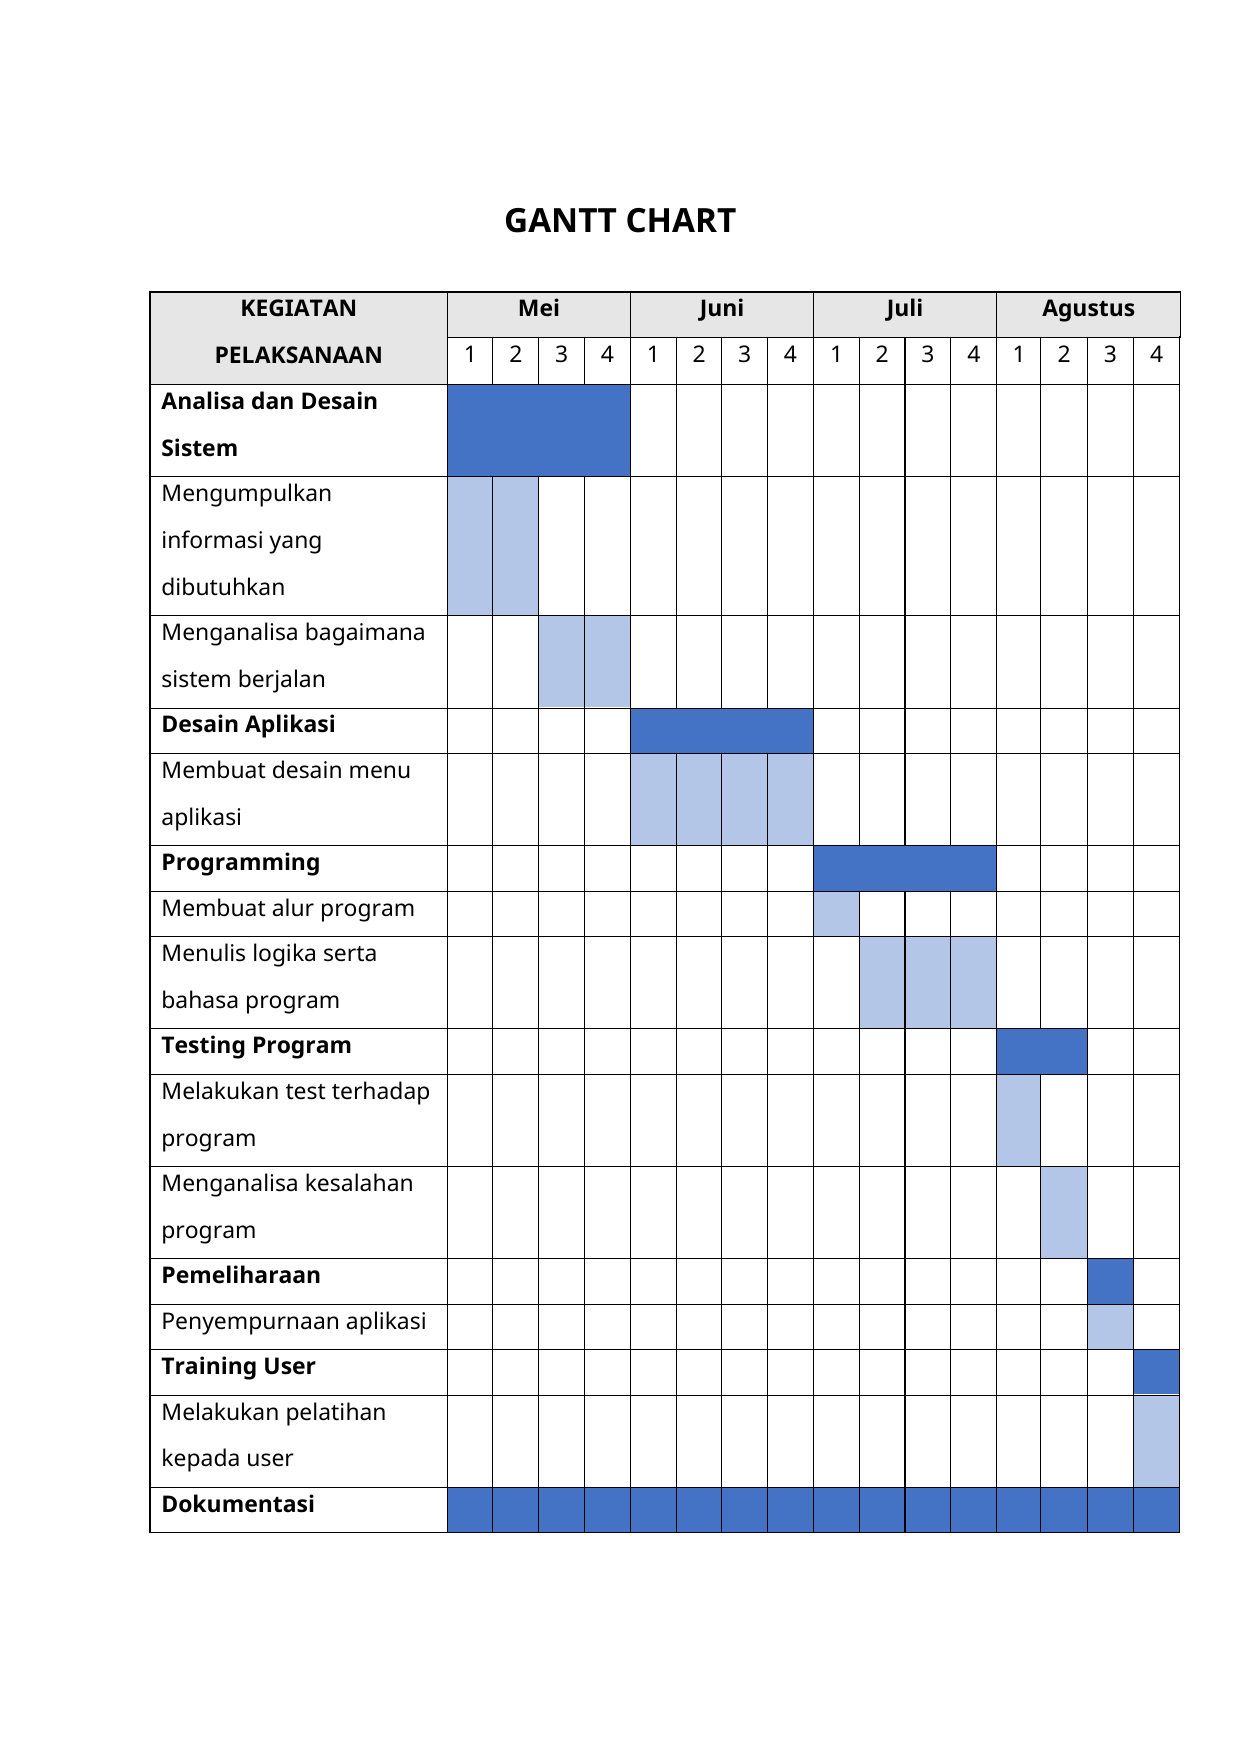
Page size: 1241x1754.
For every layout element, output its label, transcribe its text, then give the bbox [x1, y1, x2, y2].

table_cell Desain Aplikasi [151, 709, 447, 753]
table_cell [1041, 937, 1087, 1028]
table_header Agustus [997, 293, 1180, 337]
table_cell 1 [631, 338, 676, 384]
table_cell [585, 1488, 630, 1532]
table_cell [448, 709, 492, 753]
table_cell [860, 1075, 904, 1166]
table_cell [677, 1029, 721, 1074]
table_cell [1134, 1350, 1179, 1394]
table_cell Training User [151, 1350, 447, 1394]
table_cell [906, 754, 950, 845]
table_cell [539, 1167, 584, 1258]
table_cell [539, 892, 584, 936]
table_cell [677, 1259, 721, 1304]
table_cell Membuat alur program [151, 892, 447, 936]
table_cell [997, 1075, 1040, 1166]
table_cell [493, 1029, 538, 1074]
table_cell Analisa dan Desain Sistem [151, 385, 447, 476]
table_cell [1134, 709, 1179, 753]
table_cell [860, 1305, 904, 1349]
table_cell [860, 1396, 904, 1487]
table_cell Membuat desain menu aplikasi [151, 754, 447, 845]
table_cell [1134, 754, 1179, 845]
table_cell [677, 1350, 721, 1394]
table_cell [768, 1075, 813, 1166]
table_cell [722, 1029, 767, 1074]
table_cell [448, 1305, 492, 1349]
table_cell [951, 754, 996, 845]
table_cell [677, 846, 721, 891]
table_cell [1088, 616, 1133, 707]
table_cell [814, 1259, 859, 1304]
table_cell [539, 846, 584, 891]
table_cell [860, 892, 904, 936]
table_cell [860, 1167, 904, 1258]
table_cell [906, 892, 950, 936]
table_cell [1088, 1305, 1133, 1349]
table_cell [997, 846, 1040, 891]
table_cell [493, 1259, 538, 1304]
table_cell [997, 1259, 1040, 1304]
table_cell [722, 1305, 767, 1349]
table_cell [768, 1259, 813, 1304]
table_cell [1041, 1305, 1087, 1349]
table_cell Menganalisa bagaimana sistem berjalan [151, 616, 447, 707]
table_cell [631, 616, 676, 707]
table_cell [1041, 892, 1087, 936]
table_cell [1134, 1488, 1179, 1532]
table_cell 2 [493, 338, 538, 384]
table_cell [448, 1167, 492, 1258]
table_cell [1134, 1029, 1179, 1074]
table_cell [906, 1167, 950, 1258]
table_cell Melakukan pelatihan kepada user [151, 1396, 447, 1487]
table_cell [1134, 616, 1179, 707]
table_cell [677, 754, 721, 845]
table_cell [722, 1350, 767, 1394]
table_cell [585, 616, 630, 707]
table_header Juni [631, 293, 813, 337]
table_cell [631, 1167, 676, 1258]
table_cell [539, 1488, 584, 1532]
table_cell 3 [722, 338, 767, 384]
table_cell [585, 937, 630, 1028]
table_cell 3 [906, 338, 950, 384]
table_cell Programming [151, 846, 447, 891]
table_cell [860, 1259, 904, 1304]
table_cell [906, 477, 950, 615]
table_cell 2 [860, 338, 904, 384]
table_cell [1088, 937, 1133, 1028]
table_cell [997, 754, 1040, 845]
table_cell [951, 1259, 996, 1304]
table_cell 2 [1041, 338, 1087, 384]
table_cell [814, 477, 859, 615]
table_cell [539, 1259, 584, 1304]
table_cell [631, 846, 676, 891]
table_cell [906, 385, 950, 476]
table_cell [951, 616, 996, 707]
table_cell [997, 1305, 1040, 1349]
table_cell Mengumpulkan informasi yang dibutuhkan [151, 477, 447, 615]
table_cell [585, 1167, 630, 1258]
table_header Mei [448, 293, 630, 337]
table_cell Menganalisa kesalahan program [151, 1167, 447, 1258]
table_cell [951, 385, 996, 476]
table_cell [997, 1350, 1040, 1394]
table_cell [951, 477, 996, 615]
table_cell [906, 1075, 950, 1166]
table_cell [722, 1167, 767, 1258]
table_cell [860, 709, 904, 753]
table_cell [768, 937, 813, 1028]
table_cell [448, 385, 630, 476]
table_header Juli [814, 293, 996, 337]
table_cell [539, 1396, 584, 1487]
table_cell [539, 1305, 584, 1349]
table_cell [1134, 1305, 1179, 1349]
table_cell [1134, 892, 1179, 936]
table_cell [677, 937, 721, 1028]
table_cell Pemeliharaan [151, 1259, 447, 1304]
table_cell [951, 937, 996, 1028]
table_cell [493, 1167, 538, 1258]
table_cell [1134, 385, 1179, 476]
table_cell [1041, 1488, 1087, 1532]
table_cell [1041, 754, 1087, 845]
table_cell [677, 385, 721, 476]
table_cell [814, 892, 859, 936]
table_cell [860, 385, 904, 476]
table_cell [722, 1259, 767, 1304]
table_cell [997, 1396, 1040, 1487]
table_cell [1134, 1075, 1179, 1166]
table_cell [631, 709, 813, 753]
table_cell [493, 754, 538, 845]
table_cell [677, 1396, 721, 1487]
table_cell [906, 1259, 950, 1304]
table_cell [493, 616, 538, 707]
table_cell [860, 1350, 904, 1394]
table_cell [677, 1075, 721, 1166]
table_cell [722, 477, 767, 615]
table_cell 3 [1088, 338, 1133, 384]
table_cell [631, 937, 676, 1028]
table_cell [677, 1167, 721, 1258]
table_cell [814, 1029, 859, 1074]
table_cell [1041, 1350, 1087, 1394]
table_cell 4 [1134, 338, 1179, 384]
table_cell Testing Program [151, 1029, 447, 1074]
table_cell [997, 892, 1040, 936]
table_cell [1088, 1488, 1133, 1532]
table_cell [1134, 937, 1179, 1028]
table_cell [493, 1396, 538, 1487]
table_cell [631, 1488, 676, 1532]
table_cell [1088, 1259, 1133, 1304]
table_cell [768, 385, 813, 476]
table_cell [1041, 846, 1087, 891]
table_cell [997, 1488, 1040, 1532]
table_cell [768, 1350, 813, 1394]
table_cell [493, 1305, 538, 1349]
table_cell 2 [677, 338, 721, 384]
table_cell [906, 1029, 950, 1074]
table_cell [585, 1305, 630, 1349]
table_cell [951, 1167, 996, 1258]
table_cell [722, 754, 767, 845]
table_cell [768, 1029, 813, 1074]
table_cell [997, 709, 1040, 753]
table_cell [448, 1488, 492, 1532]
table_cell [722, 846, 767, 891]
table_cell [1088, 1167, 1133, 1258]
table_cell [906, 1488, 950, 1532]
table_cell 4 [585, 338, 630, 384]
table_cell [1041, 616, 1087, 707]
table_cell [814, 616, 859, 707]
table_cell [539, 709, 584, 753]
table_cell [814, 1396, 859, 1487]
table_cell [951, 1029, 996, 1074]
table_cell [814, 754, 859, 845]
table_cell [768, 1305, 813, 1349]
table_cell [493, 1488, 538, 1532]
table_cell 4 [768, 338, 813, 384]
table_cell [1041, 709, 1087, 753]
table_cell [860, 754, 904, 845]
table_cell [997, 1029, 1087, 1074]
table_cell [585, 1259, 630, 1304]
table_cell [448, 754, 492, 845]
table_cell [1088, 477, 1133, 615]
table_cell [768, 892, 813, 936]
table_cell [722, 1396, 767, 1487]
table_cell [585, 477, 630, 615]
table_cell [814, 1075, 859, 1166]
table_cell [1041, 1259, 1087, 1304]
table_cell [951, 709, 996, 753]
table_cell [814, 1350, 859, 1394]
table_cell [860, 616, 904, 707]
table_cell [860, 1488, 904, 1532]
table_cell [677, 616, 721, 707]
table_cell [814, 1305, 859, 1349]
table_cell [951, 1488, 996, 1532]
table_cell [1088, 1396, 1133, 1487]
table_cell [493, 892, 538, 936]
table_cell [631, 477, 676, 615]
table_cell [448, 477, 492, 615]
table_cell [1041, 1075, 1087, 1166]
table_cell [585, 709, 630, 753]
table_cell [722, 1075, 767, 1166]
table_cell [585, 1075, 630, 1166]
table_cell [585, 1350, 630, 1394]
table_cell [631, 892, 676, 936]
table_cell [539, 616, 584, 707]
table_cell [539, 1075, 584, 1166]
table_cell [448, 1029, 492, 1074]
table_cell [1134, 477, 1179, 615]
table_cell 1 [997, 338, 1040, 384]
table_cell [1041, 1167, 1087, 1258]
table_cell [677, 1305, 721, 1349]
table_cell [1088, 709, 1133, 753]
table_cell [631, 1350, 676, 1394]
table_cell [1134, 1259, 1179, 1304]
table_cell [860, 937, 904, 1028]
table_cell [448, 1259, 492, 1304]
table_cell [1088, 846, 1133, 891]
table_cell [631, 1259, 676, 1304]
table_cell [814, 846, 996, 891]
table_cell [448, 616, 492, 707]
text GANTT CHART [150, 197, 1090, 272]
table_cell [768, 754, 813, 845]
table_cell [814, 937, 859, 1028]
table_cell 3 [539, 338, 584, 384]
table_cell [997, 477, 1040, 615]
table_cell [493, 1075, 538, 1166]
table_cell [1088, 892, 1133, 936]
table_cell [722, 937, 767, 1028]
table_cell [677, 892, 721, 936]
table_cell [448, 1075, 492, 1166]
table_cell [1134, 1396, 1179, 1487]
table_cell 1 [448, 338, 492, 384]
table_cell [951, 1075, 996, 1166]
table_cell Melakukan test terhadap program [151, 1075, 447, 1166]
table_cell [585, 846, 630, 891]
table_cell [1041, 477, 1087, 615]
table_cell [906, 709, 950, 753]
table_cell [677, 477, 721, 615]
table_cell [493, 1350, 538, 1394]
table_cell [1134, 846, 1179, 891]
table_cell [585, 892, 630, 936]
table_cell [539, 477, 584, 615]
table_cell [722, 616, 767, 707]
table_cell [997, 937, 1040, 1028]
table_cell [631, 1396, 676, 1487]
table_cell [631, 385, 676, 476]
table_cell [1088, 385, 1133, 476]
table_cell [631, 754, 676, 845]
table_cell [539, 1350, 584, 1394]
table_cell [768, 1488, 813, 1532]
table_cell [951, 1350, 996, 1394]
table_cell [448, 846, 492, 891]
table_cell [539, 1029, 584, 1074]
table_cell [1041, 385, 1087, 476]
table_cell [631, 1029, 676, 1074]
table_cell [768, 1396, 813, 1487]
table_cell [722, 1488, 767, 1532]
table_cell [951, 892, 996, 936]
table_cell [814, 709, 859, 753]
table_cell [906, 937, 950, 1028]
table_cell [493, 477, 538, 615]
table_cell [539, 754, 584, 845]
table_cell [1041, 1396, 1087, 1487]
table_cell [493, 846, 538, 891]
table_cell [1088, 754, 1133, 845]
table_cell Penyempurnaan aplikasi [151, 1305, 447, 1349]
table_cell [814, 1167, 859, 1258]
table_header KEGIATAN PELAKSANAAN [151, 293, 447, 384]
table_cell [585, 1029, 630, 1074]
table_cell [631, 1305, 676, 1349]
table_cell [906, 1305, 950, 1349]
table_cell [906, 1350, 950, 1394]
table_cell [1134, 1167, 1179, 1258]
table_cell [677, 1488, 721, 1532]
table_cell 1 [814, 338, 859, 384]
table_cell [539, 937, 584, 1028]
table_cell [448, 892, 492, 936]
table_cell [814, 385, 859, 476]
table_cell 4 [951, 338, 996, 384]
table_cell Dokumentasi [151, 1488, 447, 1532]
table_cell [585, 754, 630, 845]
table_cell [860, 477, 904, 615]
table_cell [1088, 1029, 1133, 1074]
table_cell [860, 1029, 904, 1074]
table_cell [585, 1396, 630, 1487]
table_cell [951, 1396, 996, 1487]
table_cell [722, 892, 767, 936]
table_cell [906, 616, 950, 707]
table_cell [722, 385, 767, 476]
table_cell [997, 385, 1040, 476]
table_cell [1088, 1350, 1133, 1394]
table_cell [768, 1167, 813, 1258]
table_cell [448, 1350, 492, 1394]
table_cell [448, 937, 492, 1028]
table_cell [493, 937, 538, 1028]
table_cell [493, 709, 538, 753]
table_cell [768, 846, 813, 891]
table_cell [814, 1488, 859, 1532]
table_cell [951, 1305, 996, 1349]
table_cell [997, 1167, 1040, 1258]
table_cell Menulis logika serta bahasa program [151, 937, 447, 1028]
table_cell [631, 1075, 676, 1166]
table_cell [768, 616, 813, 707]
table_cell [768, 477, 813, 615]
table_cell [448, 1396, 492, 1487]
table_cell [1088, 1075, 1133, 1166]
table_cell [906, 1396, 950, 1487]
table_cell [997, 616, 1040, 707]
